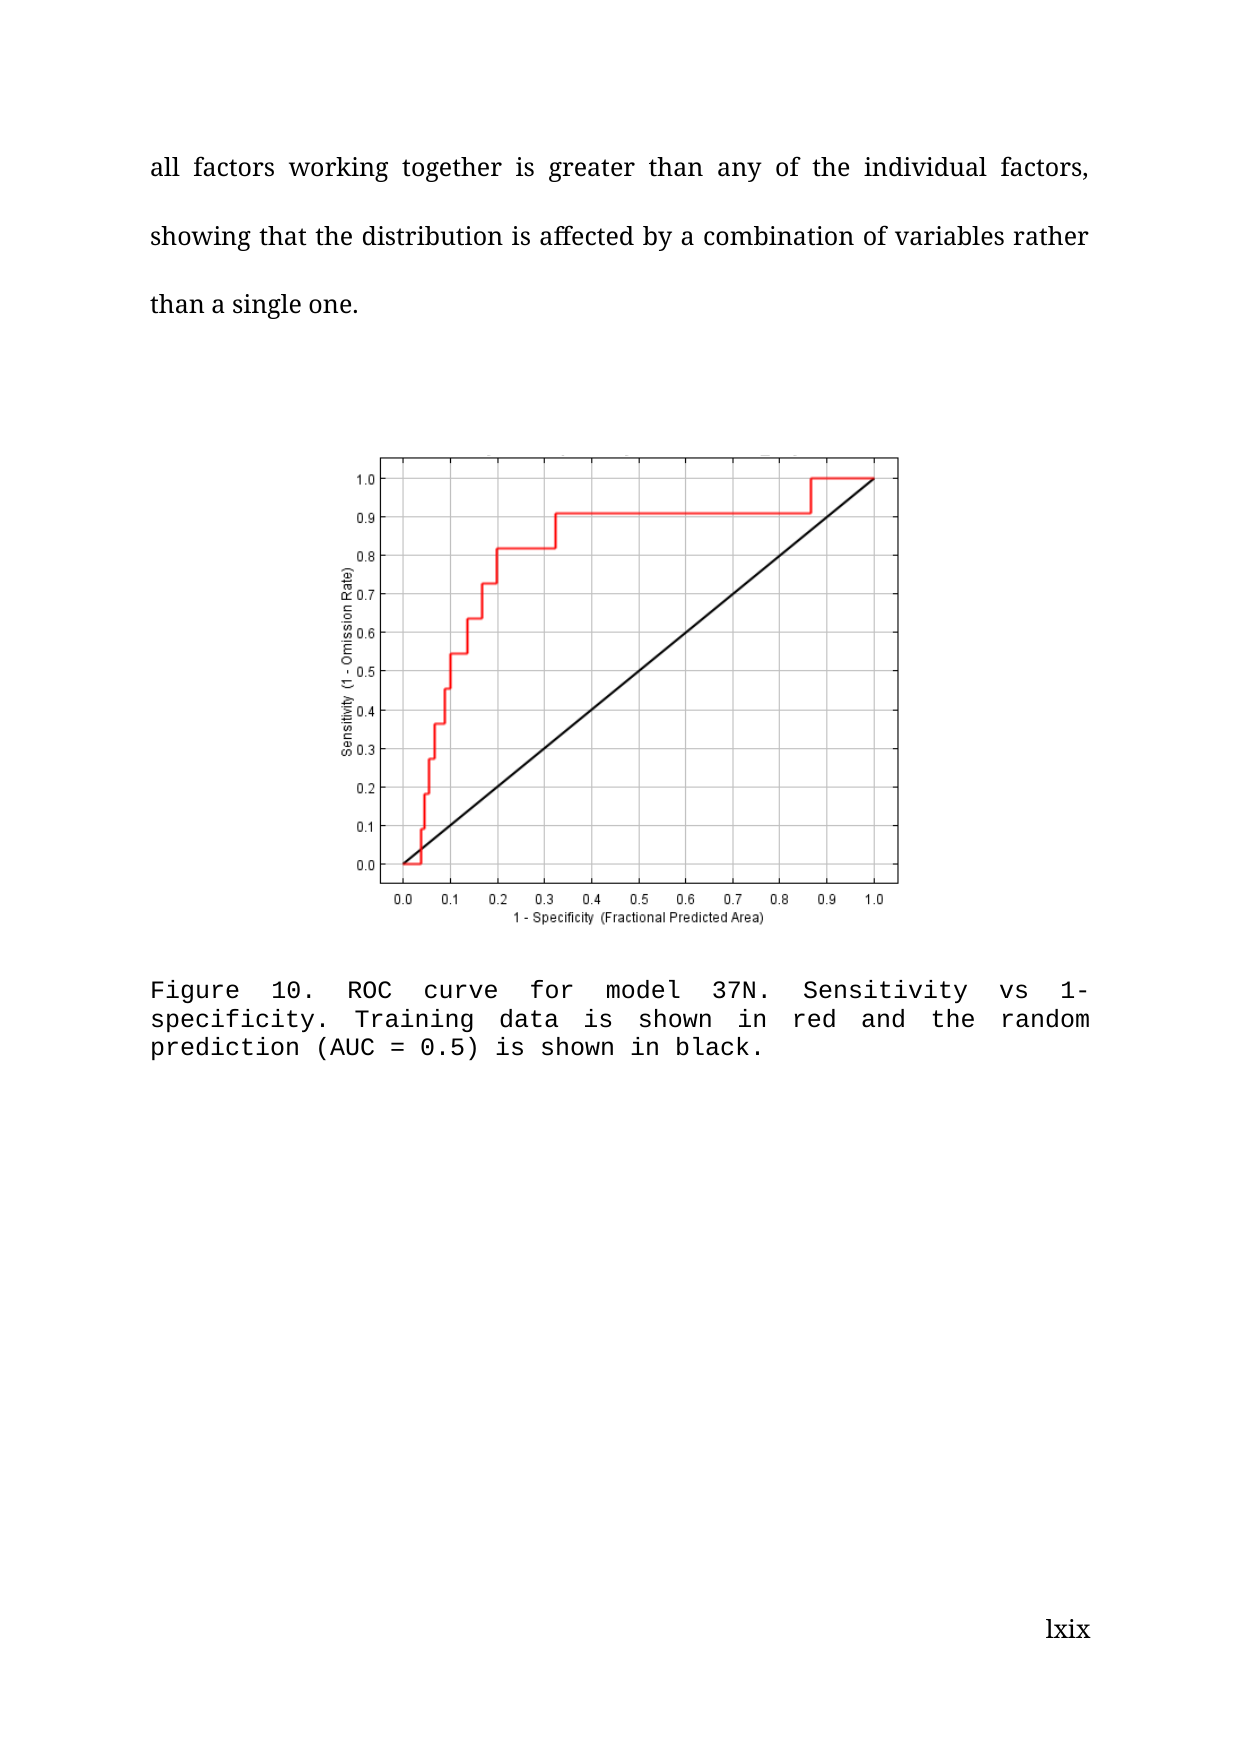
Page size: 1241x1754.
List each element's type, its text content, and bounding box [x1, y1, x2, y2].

picture [337, 455, 903, 928]
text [150, 150, 1090, 320]
